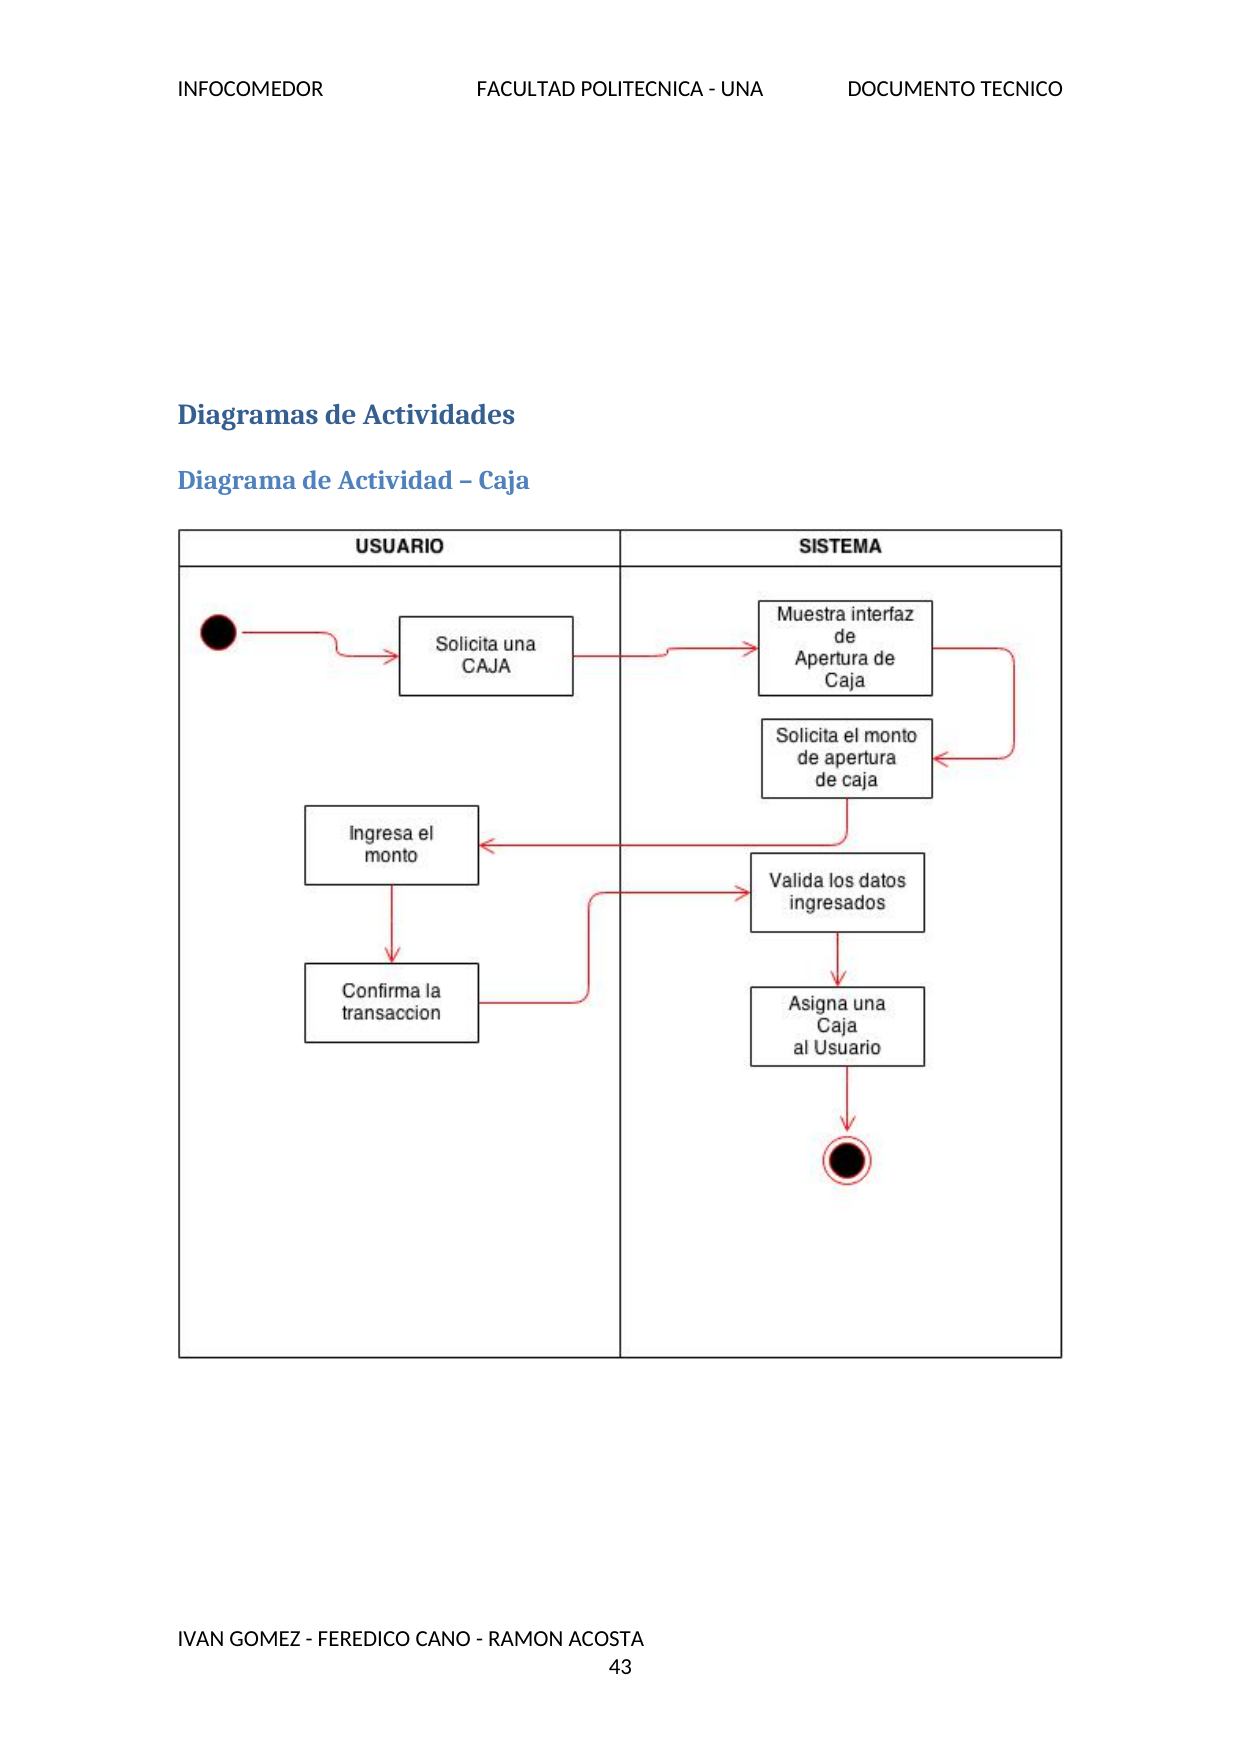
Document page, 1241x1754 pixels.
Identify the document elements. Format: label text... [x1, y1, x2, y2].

subtitle Diagramas de Actividades [177, 398, 1063, 432]
subtitle Diagrama de Actividad – Caja [177, 465, 1063, 496]
picture [177, 528, 1064, 1365]
